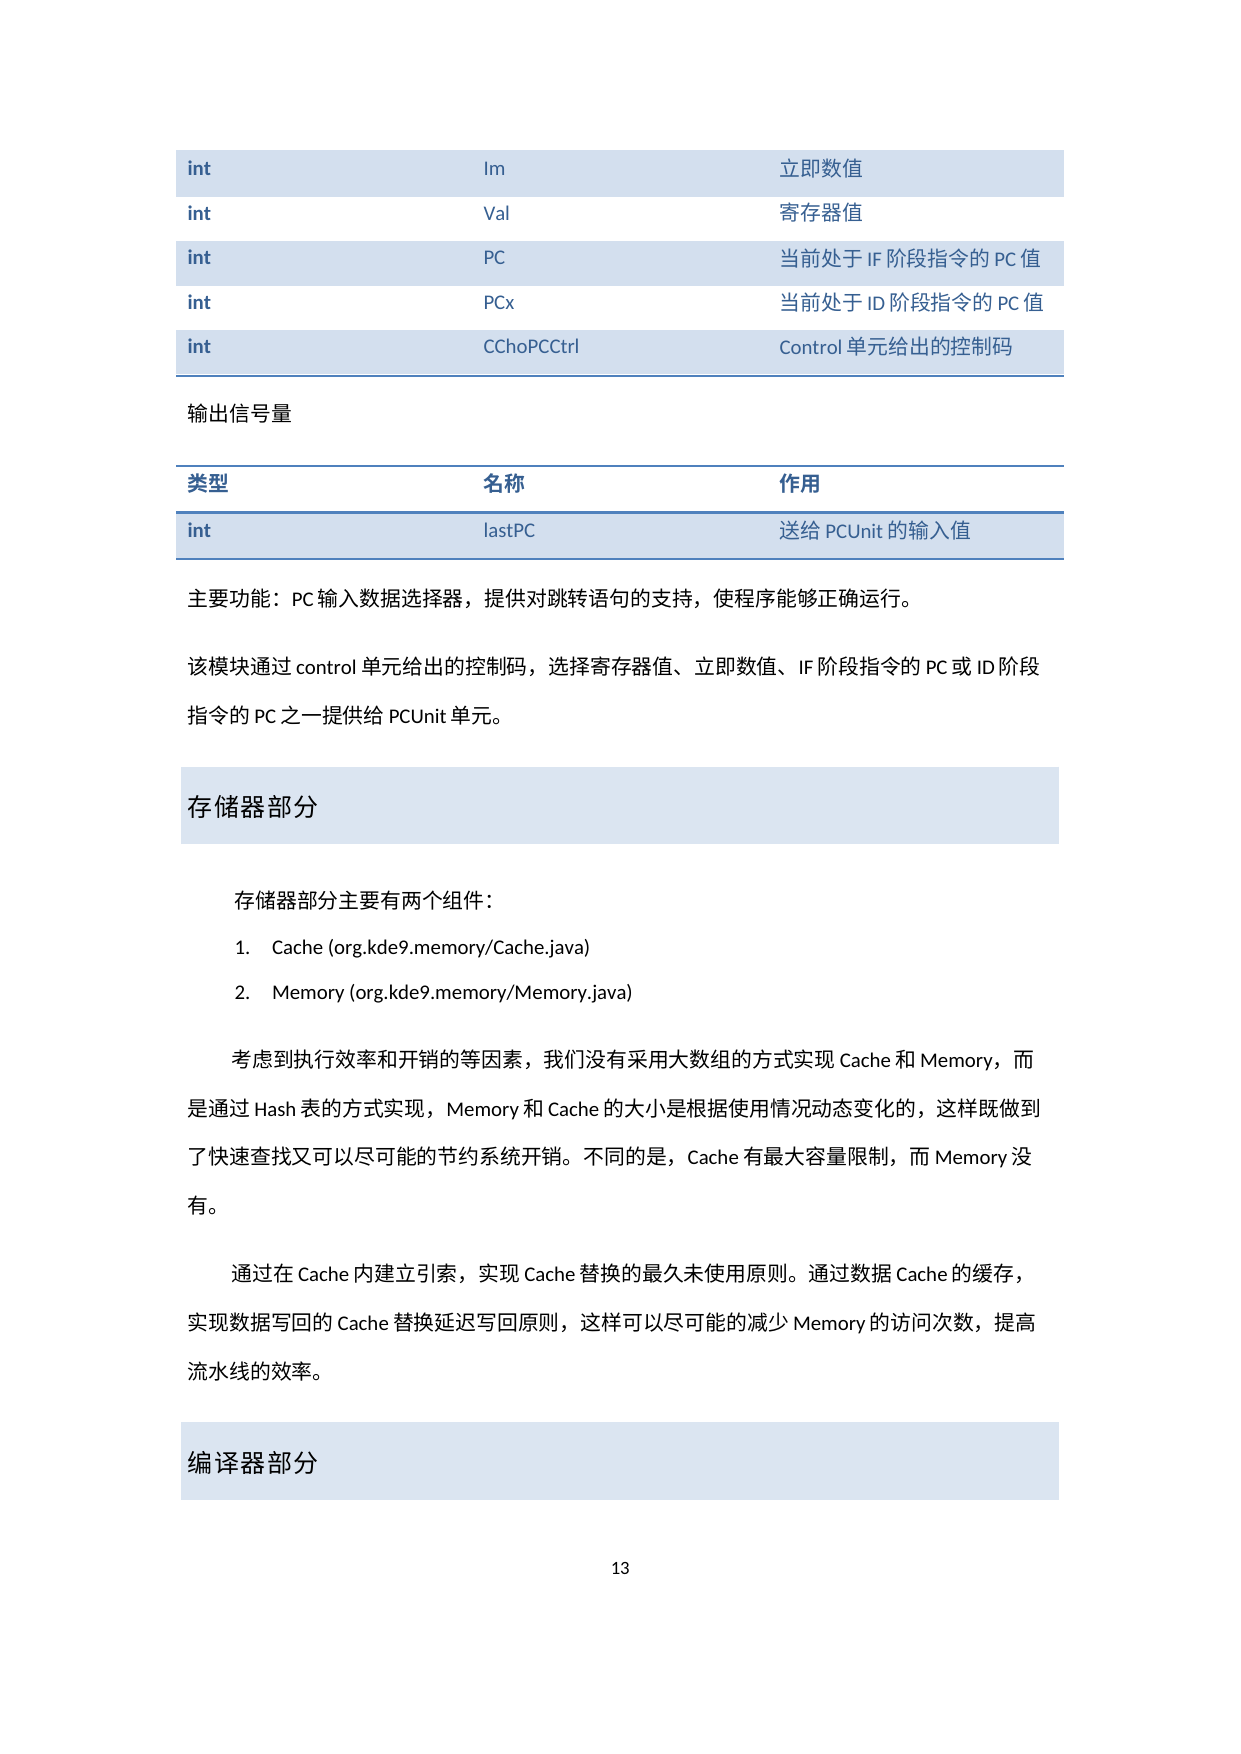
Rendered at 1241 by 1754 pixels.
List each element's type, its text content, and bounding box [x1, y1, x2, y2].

table_cell Control单元给出的控制码 [768, 330, 1064, 374]
text 主要功能：PC输入数据选择器，提供对跳转语句的支持，使程序能够正确运行。 [187, 581, 1053, 613]
text 考虑到执行效率和开销的等因素，我们没有采用大数组的方式实现Cache和Memory，而是通过Hash表的方式实现，Memory和Cache的大小是根据使用情况动态变化的，这样既做到了快速查找又可以尽可能的节约系统开销。不同的是，Cache有最大容量限制，而Memory没有。 [187, 1042, 1053, 1221]
table_cell PCx [472, 286, 768, 330]
table_cell int [176, 330, 472, 374]
table_cell 立即数值 [768, 150, 1064, 197]
table_cell lastPC [472, 514, 768, 558]
table_cell PC [472, 241, 768, 286]
list 存储器部分主要有两个组件： [234, 883, 1053, 916]
table_header 名称 [472, 467, 768, 511]
table_cell Val [472, 197, 768, 241]
table_cell Im [472, 150, 768, 197]
table_cell CChoPCCtrl [472, 330, 768, 374]
table_header 类型 [176, 467, 472, 511]
table_cell int [176, 514, 472, 558]
text 输出信号量 [187, 397, 1053, 430]
table_cell int [176, 241, 472, 286]
text 该模块通过control单元给出的控制码，选择寄存器值、立即数值、IF阶段指令的PC或ID阶段指令的PC之一提供给PCUnit单元。 [187, 649, 1053, 731]
subtitle 编译器部分 [188, 1429, 1053, 1494]
list Cache (org.kde9.memory/Cache.java) [234, 931, 1053, 963]
table_header 作用 [768, 467, 1064, 511]
subtitle 存储器部分 [188, 773, 1053, 838]
table_cell 送给PCUnit的输入值 [768, 514, 1064, 558]
list Memory (org.kde9.memory/Memory.java) [234, 976, 1053, 1008]
table_cell 当前处于IF阶段指令的PC值 [768, 241, 1064, 286]
table_cell int [176, 286, 472, 330]
table_cell 当前处于ID阶段指令的PC值 [768, 286, 1064, 330]
table_cell int [176, 197, 472, 241]
table_cell int [176, 150, 472, 197]
text 通过在Cache内建立引索，实现Cache替换的最久未使用原则。通过数据Cache的缓存，实现数据写回的Cache替换延迟写回原则，这样可以尽可能的减少Memory的访问次数，提高流水线的效率。 [187, 1257, 1053, 1387]
table_cell 寄存器值 [768, 197, 1064, 241]
